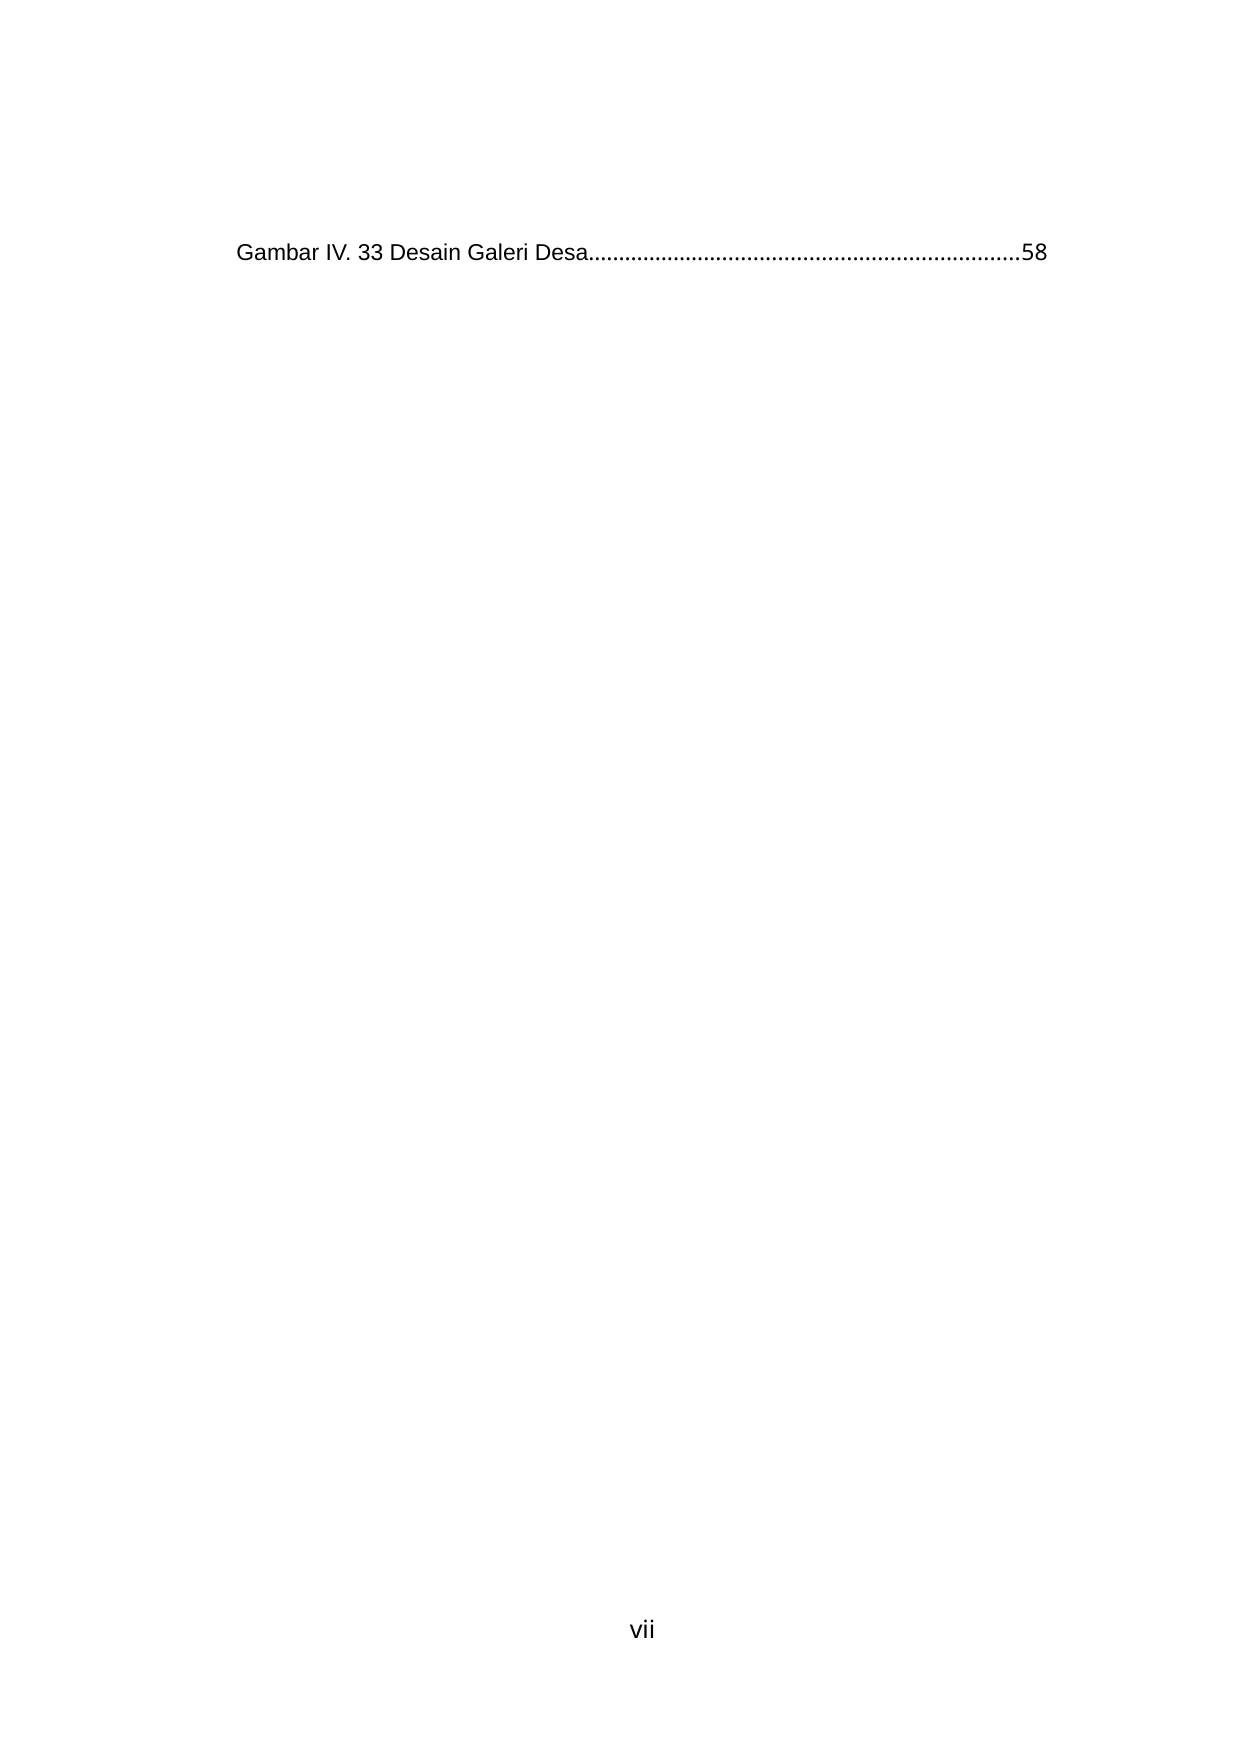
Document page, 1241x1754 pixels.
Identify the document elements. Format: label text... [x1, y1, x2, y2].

text Gambar IV. 33 Desain Galeri Desa 58 [236, 236, 1048, 267]
